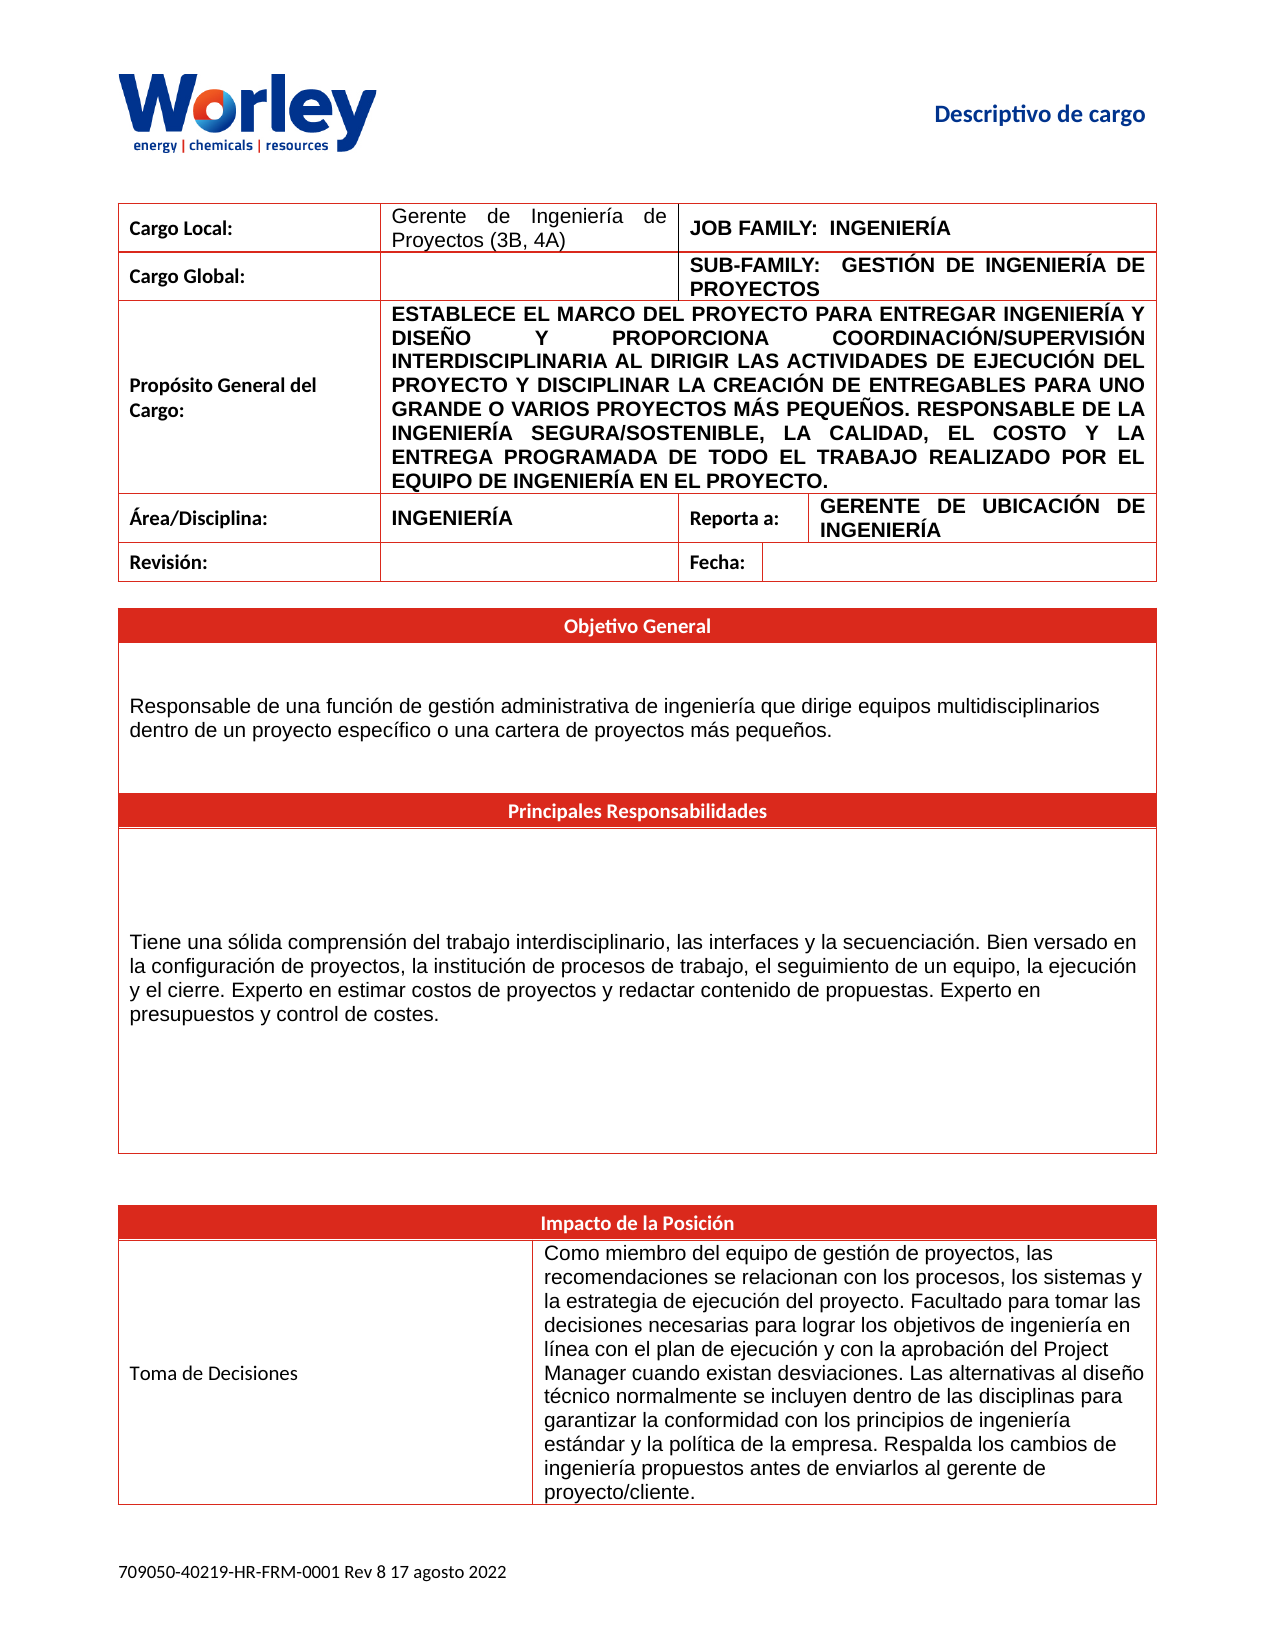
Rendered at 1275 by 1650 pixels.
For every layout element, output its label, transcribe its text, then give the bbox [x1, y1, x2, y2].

table_cell [763, 543, 1156, 581]
table_cell [381, 543, 678, 581]
table_cell Revisión: [119, 543, 380, 581]
table_cell Gerente de Ubicación de Ingeniería [809, 494, 1156, 542]
picture [118, 74, 377, 153]
table_header Job Family: Ingeniería [679, 204, 1156, 251]
table_cell Reporta a: [679, 494, 808, 542]
table_header Objetivo General [119, 609, 1156, 642]
table_cell Responsable de una función de gestión administrativa de ingeniería que dirige equipos multidisciplinarios dentro de un proyecto específico o una cartera de proyectos más pequeños. [119, 643, 1156, 793]
table_header Impacto de la Posición [119, 1206, 1156, 1239]
table_cell Toma de Decisiones [119, 1241, 532, 1504]
table_header Gerente de Ingeniería de Proyectos (3B, 4A) [381, 204, 678, 251]
table_cell Como miembro del equipo de gestión de proyectos, las recomendaciones se relacionan con los procesos, los sistemas y la estrategia de ejecución del proyecto. Facultado para tomar las decisiones necesarias para lograr los objetivos de ingeniería en línea con el plan de ejecución y con la aprobación del Project Manager cuando existan desviaciones. Las alternativas al diseño técnico normalmente se incluyen dentro de las disciplinas para garantizar la conformidad con los principios de ingeniería estándar y la política de la empresa. Respalda los cambios de ingeniería propuestos antes de enviarlos al gerente de proyecto/cliente. [533, 1241, 1156, 1504]
table_cell Área/Disciplina: [119, 494, 380, 542]
table_header Cargo Local: [119, 204, 380, 251]
table_cell Cargo Global: [119, 253, 380, 300]
table_cell Sub-Family: Gestión de Ingeniería de Proyectos [679, 253, 1156, 300]
table_cell Propósito General del Cargo: [119, 301, 380, 493]
table_cell Tiene una sólida comprensión del trabajo interdisciplinario, las interfaces y la secuenciación. Bien versado en la configuración de proyectos, la institución de procesos de trabajo, el seguimiento de un equipo, la ejecución y el cierre. Experto en estimar costos de proyectos y redactar contenido de propuestas. Experto en presupuestos y control de costes. [119, 829, 1156, 1153]
table_cell Fecha: [679, 543, 762, 581]
table_cell Establece el marco del proyecto para entregar ingeniería y diseño y proporciona coordinación/supervisión interdisciplinaria al dirigir las actividades de ejecución del proyecto y disciplinar la creación de entregables para uno grande o varios proyectos más pequeños. Responsable de la ingeniería segura/sostenible, la calidad, el costo y la entrega programada de todo el trabajo realizado por el equipo de ingeniería en el proyecto. [381, 301, 1156, 493]
table_cell Principales Responsabilidades [119, 794, 1156, 827]
table_cell [381, 253, 678, 300]
table_cell Ingeniería [381, 494, 678, 542]
